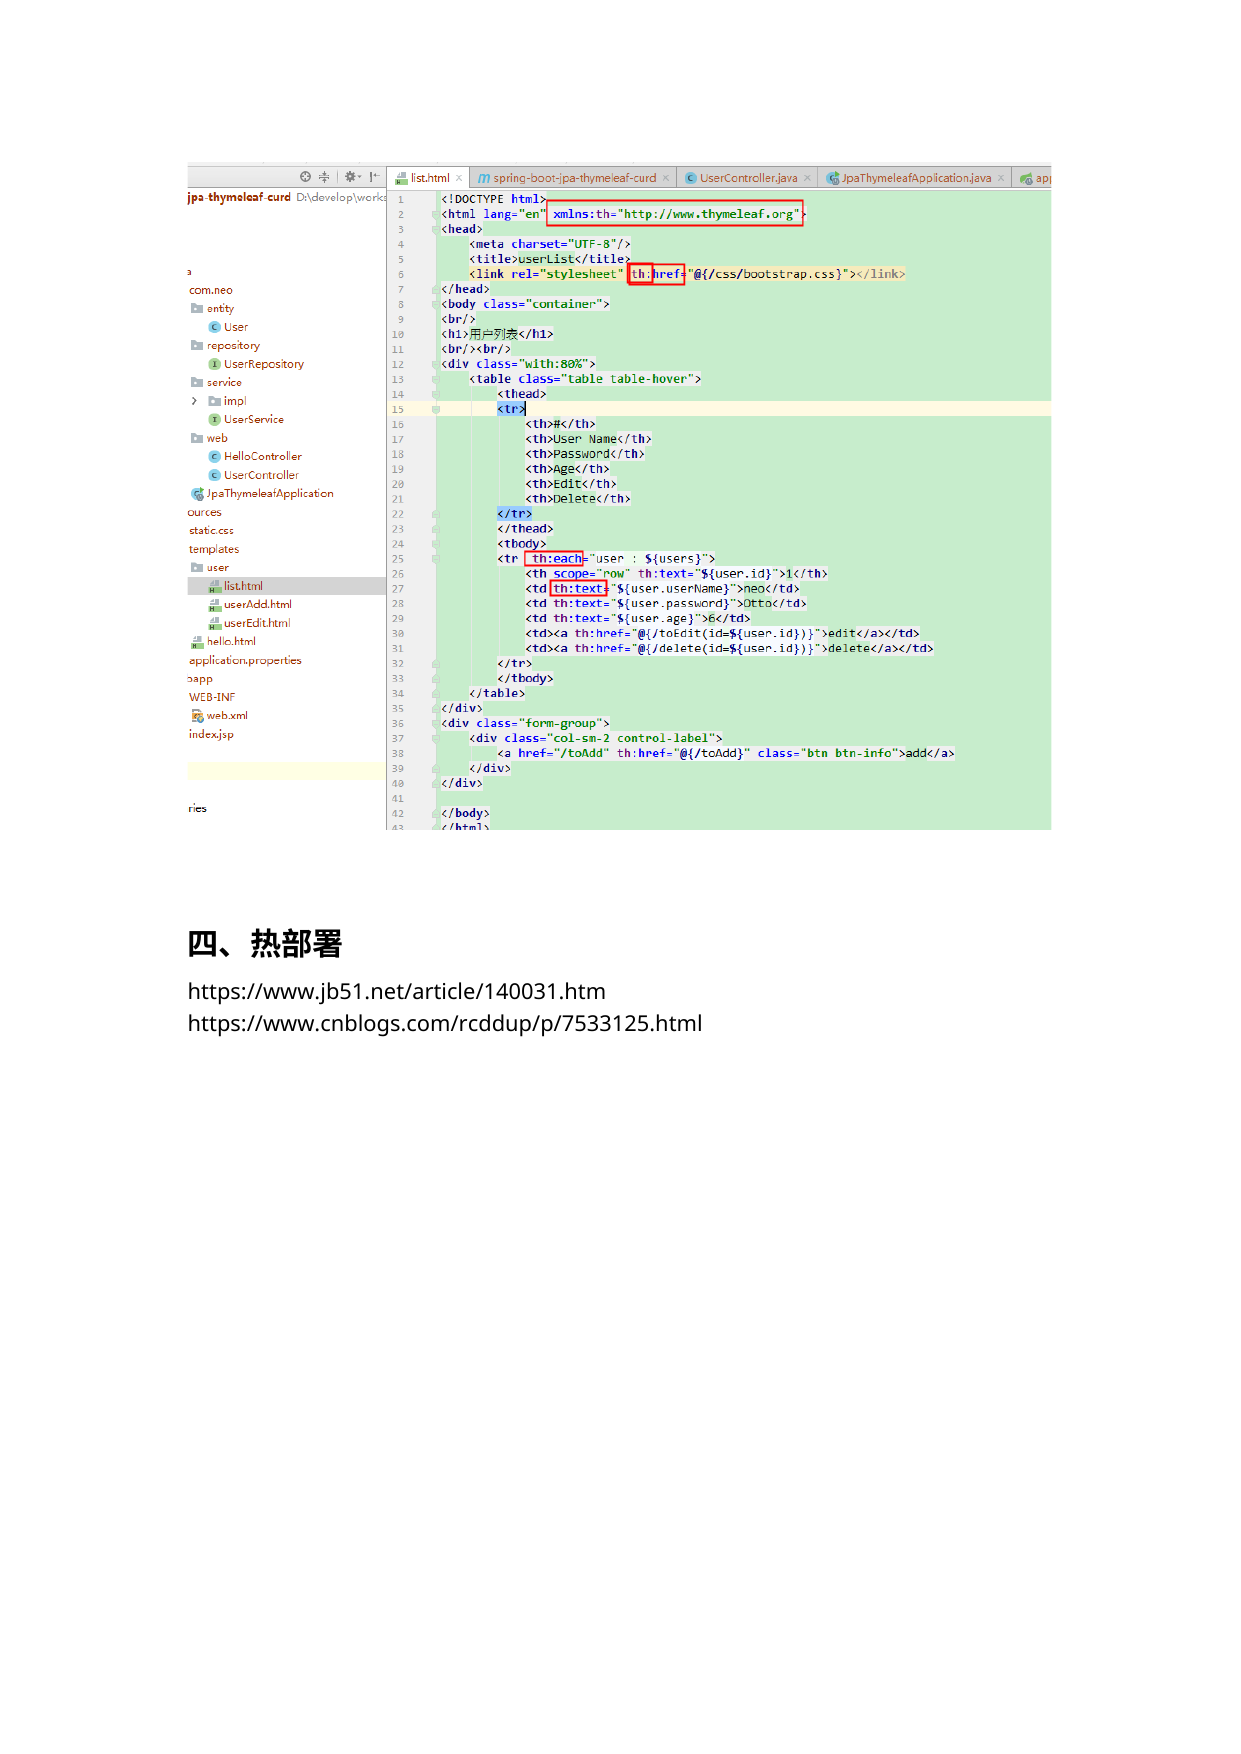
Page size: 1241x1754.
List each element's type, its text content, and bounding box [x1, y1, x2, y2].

subtitle 四、热部署 [187, 909, 1053, 974]
picture [187, 162, 1052, 830]
text https://www.jb51.net/article/140031.htm [187, 974, 1053, 1007]
text https://www.cnblogs.com/rcddup/p/7533125.html [187, 1007, 1053, 1039]
